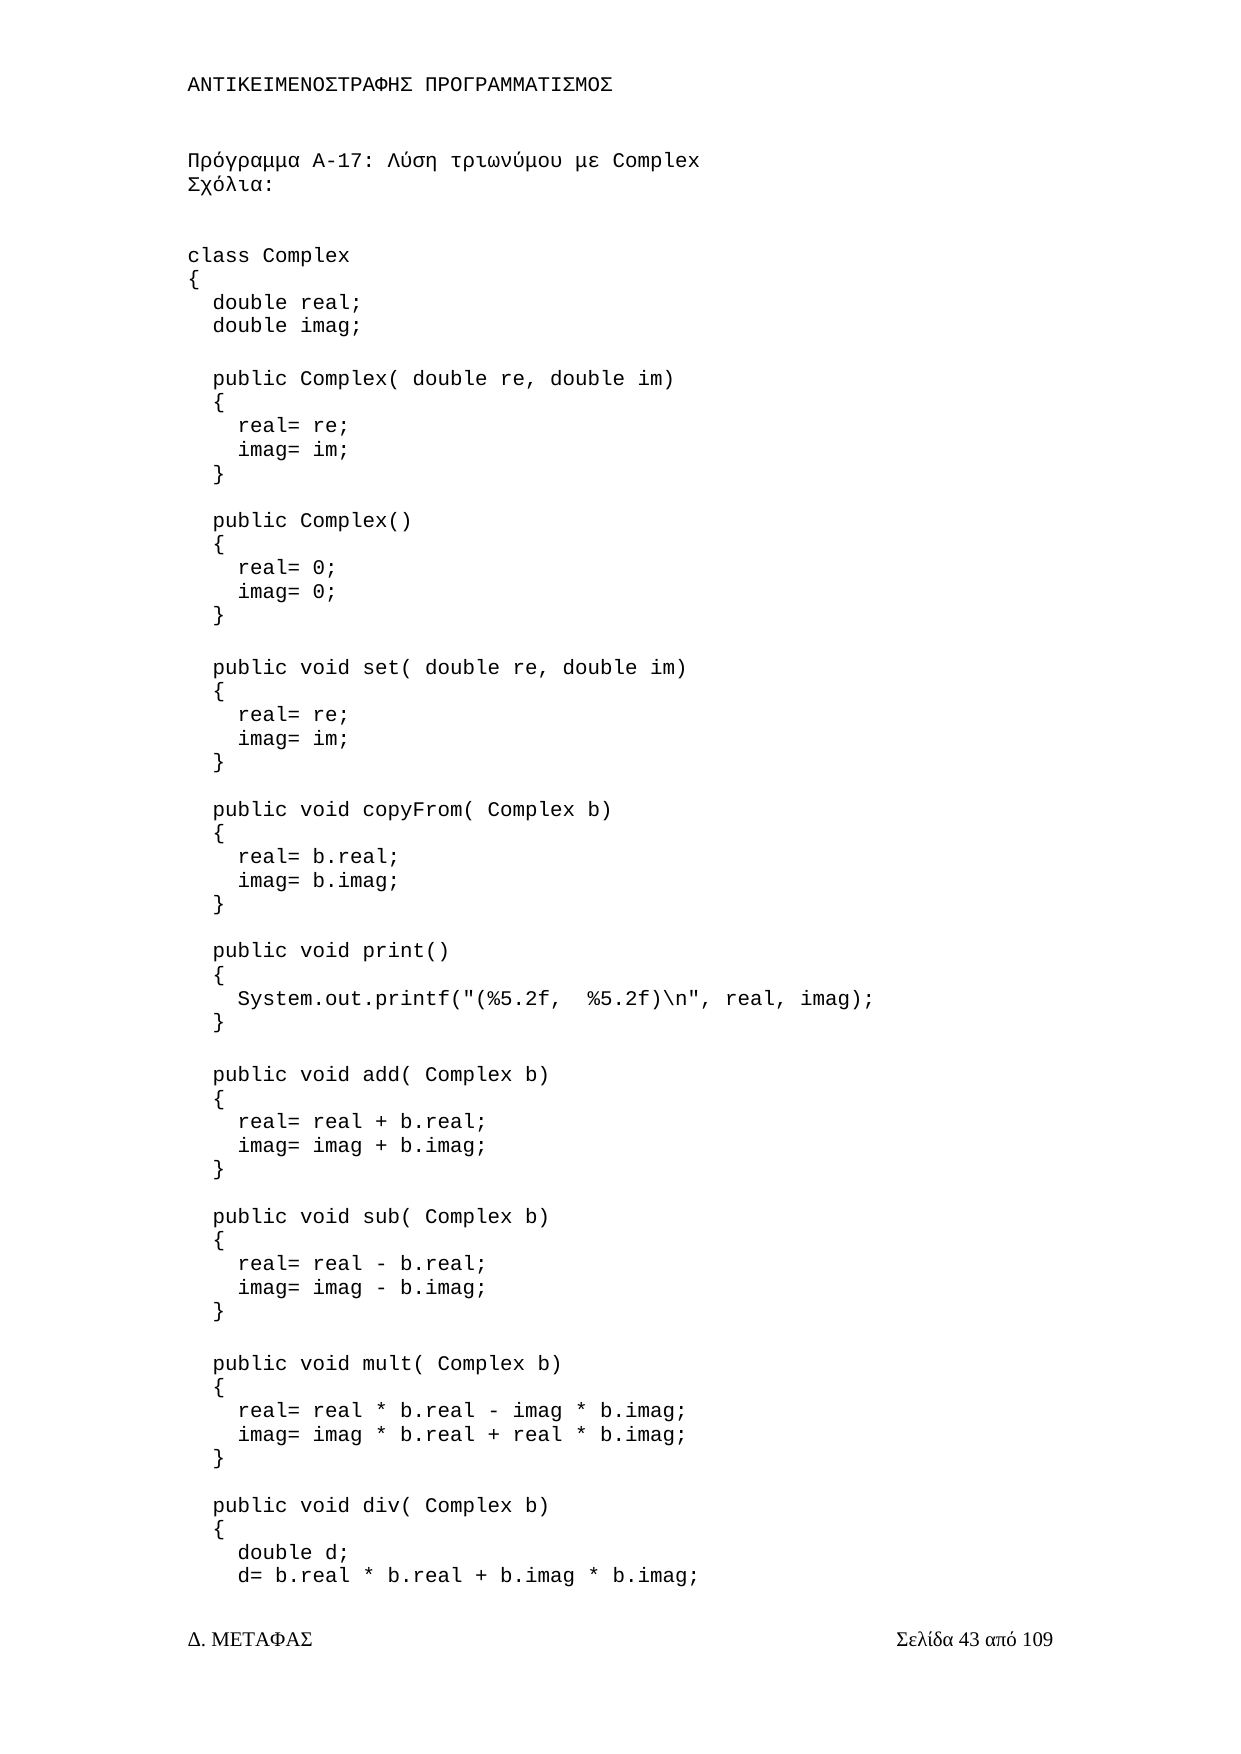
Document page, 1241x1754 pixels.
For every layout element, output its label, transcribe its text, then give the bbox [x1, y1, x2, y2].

text { [187, 1087, 1053, 1111]
text real= re; [187, 415, 1053, 439]
text real= real + b.real; [187, 1111, 1053, 1135]
text double d; [187, 1542, 1053, 1566]
text real= real - b.real; [187, 1253, 1053, 1277]
text { [187, 533, 1053, 557]
text } [187, 751, 1053, 775]
text System.out.printf("(%5.2f, %5.2f)\n", real, imag); [187, 988, 1053, 1011]
text imag= imag * b.real + real * b.imag; [187, 1424, 1053, 1447]
text imag= im; [187, 439, 1053, 462]
text double real; [187, 292, 1053, 316]
text imag= imag + b.imag; [187, 1135, 1053, 1158]
text d= b.real * b.real + b.imag * b.imag; [187, 1566, 1053, 1589]
text } [187, 1158, 1053, 1182]
text { [187, 1376, 1053, 1400]
text } [187, 1447, 1053, 1471]
text { [187, 268, 1053, 292]
text } [187, 1300, 1053, 1324]
text public void add( Complex b) [187, 1064, 1053, 1087]
text public Complex() [187, 510, 1053, 533]
text public void mult( Complex b) [187, 1353, 1053, 1376]
text } [187, 893, 1053, 917]
text public void sub( Complex b) [187, 1206, 1053, 1229]
text imag= 0; [187, 581, 1053, 604]
text double imag; [187, 316, 1053, 339]
text imag= im; [187, 728, 1053, 751]
text { [187, 680, 1053, 704]
text Πρόγραμμα A-17: Λύση τριωνύμου με Complex [187, 150, 1053, 174]
text } [187, 604, 1053, 628]
text public void copyFrom( Complex b) [187, 799, 1053, 822]
text public void div( Complex b) [187, 1494, 1053, 1518]
text { [187, 822, 1053, 846]
text public void set( double re, double im) [187, 657, 1053, 680]
text public Complex( double re, double im) [187, 368, 1053, 392]
text { [187, 1229, 1053, 1253]
text real= re; [187, 704, 1053, 728]
text } [187, 1011, 1053, 1035]
text { [187, 964, 1053, 988]
text public void print() [187, 941, 1053, 964]
text imag= imag - b.imag; [187, 1277, 1053, 1300]
text imag= b.imag; [187, 869, 1053, 893]
text { [187, 1518, 1053, 1542]
text Σχόλια: [187, 174, 1053, 197]
text real= b.real; [187, 846, 1053, 869]
text class Complex [187, 244, 1053, 268]
text real= 0; [187, 557, 1053, 581]
text } [187, 462, 1053, 486]
text real= real * b.real - imag * b.imag; [187, 1400, 1053, 1424]
text { [187, 392, 1053, 415]
